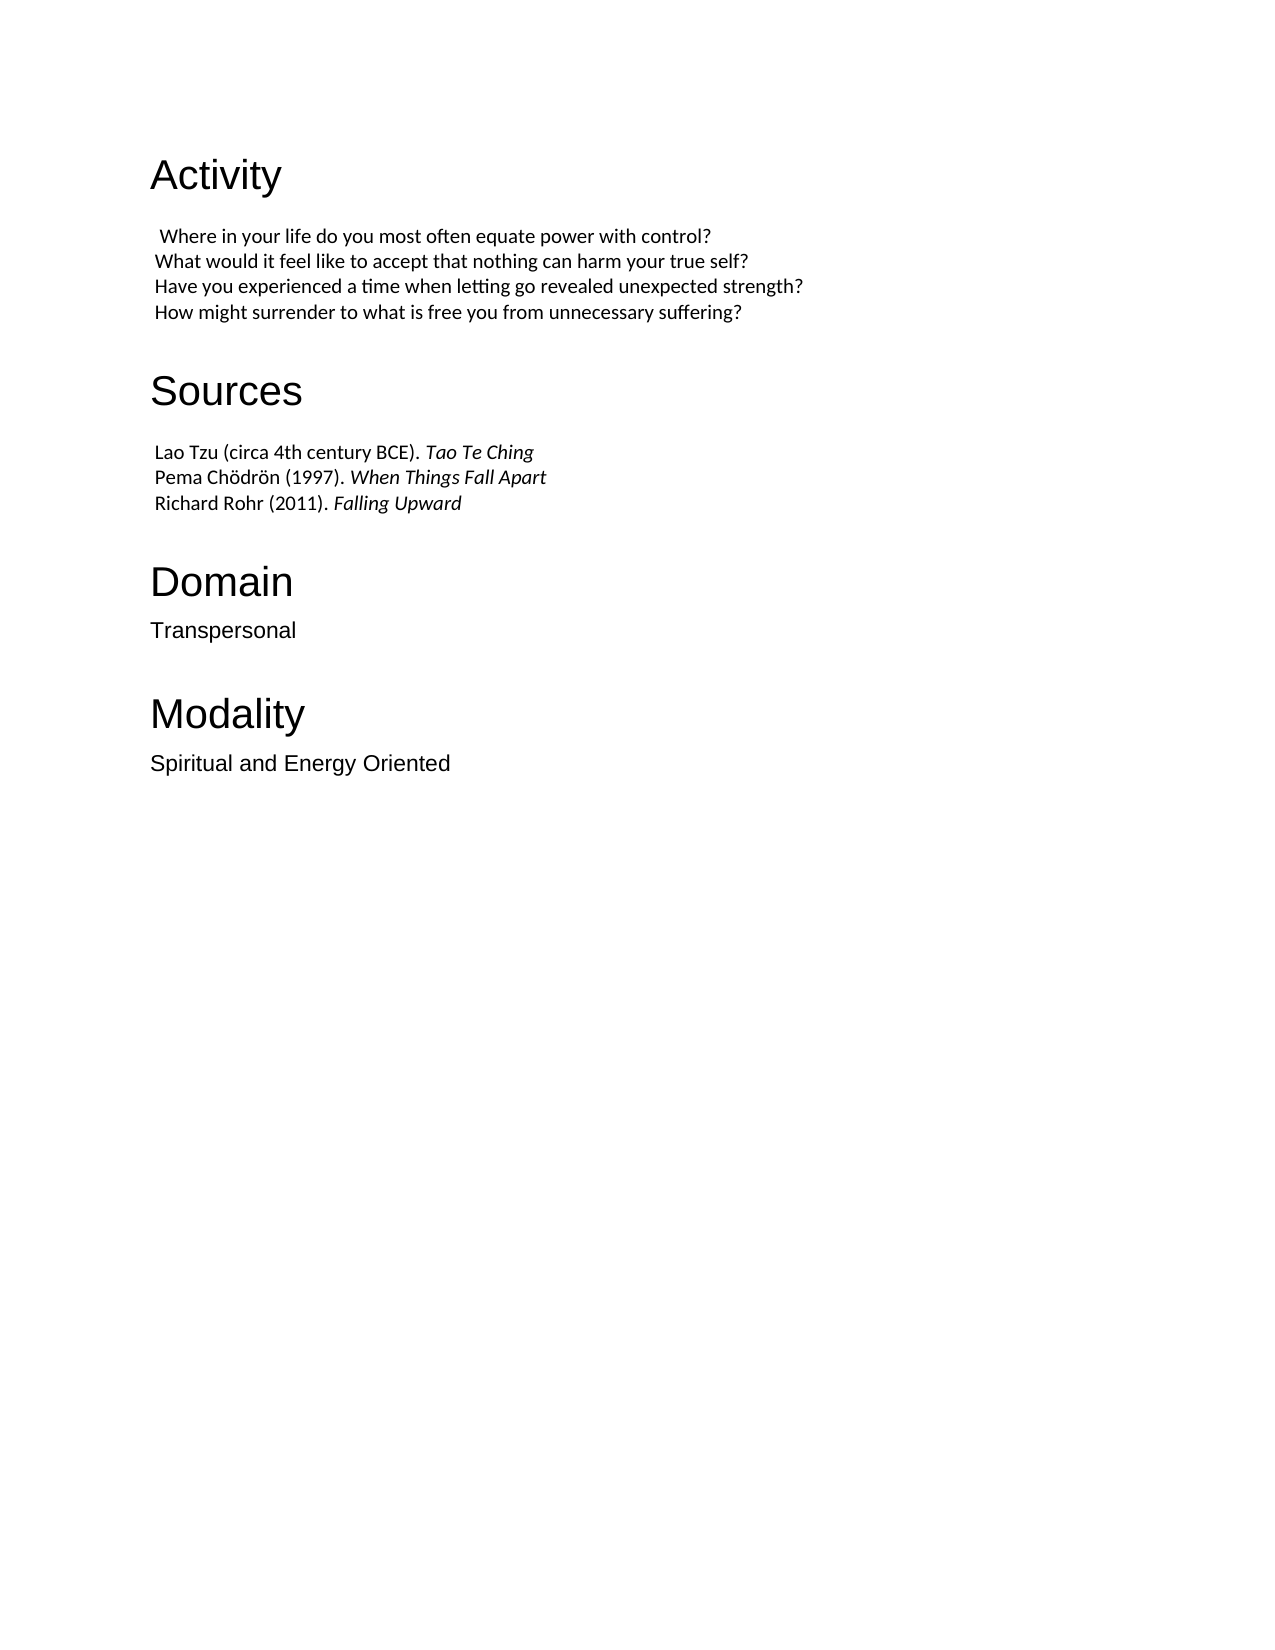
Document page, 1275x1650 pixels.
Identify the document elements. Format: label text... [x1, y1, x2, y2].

text Spiritual and Energy Oriented [150, 750, 1125, 776]
text Where in your life do you most often equate power with control? What would it feel like to accept that nothing can harm your true self? Have you experienced a time when letting go revealed unexpected strength? How might surrender to what is free you from unnecessary suffering? [150, 223, 1125, 324]
text Transpersonal [150, 617, 1125, 644]
subtitle Modality [150, 689, 1125, 737]
subtitle Sources [150, 366, 1125, 414]
subtitle Activity [150, 150, 1125, 198]
text Lao Tzu (circa 4th century BCE). Tao Te Ching Pema Chödrön (1997). When Things Fall Apart Richard Rohr (2011). Falling Upward [150, 439, 1125, 515]
subtitle Domain [150, 557, 1125, 605]
